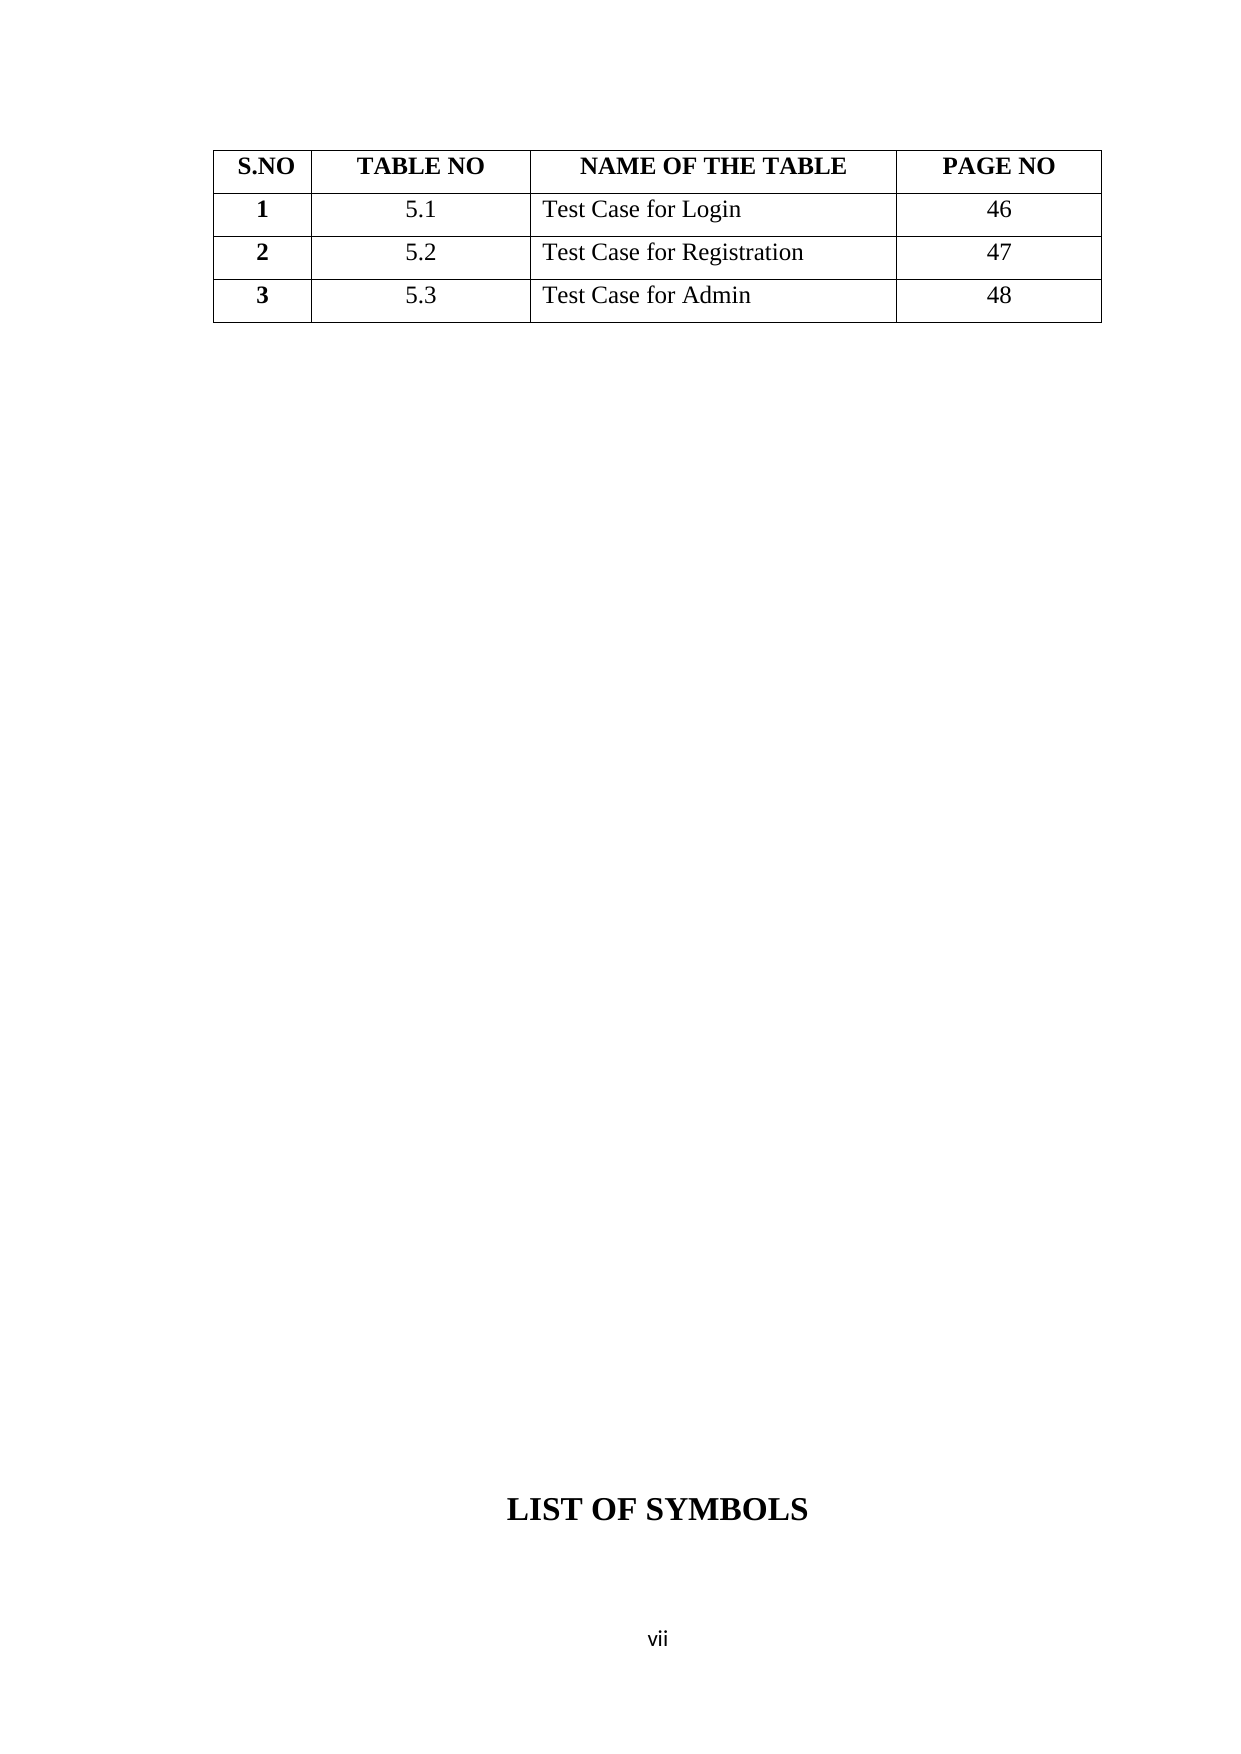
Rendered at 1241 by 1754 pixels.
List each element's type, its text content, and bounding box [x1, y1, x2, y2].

table_header NAME OF THE TABLE [531, 151, 896, 193]
table_cell 2 [214, 237, 311, 279]
table_cell 48 [897, 280, 1101, 322]
text LIST OF SymbolS [225, 1489, 1090, 1527]
table_header S.NO [214, 151, 311, 193]
table_cell 5.2 [312, 237, 530, 279]
table_cell 46 [897, 194, 1101, 236]
table_cell Test Case for Admin [531, 280, 896, 322]
table_cell 3 [214, 280, 311, 322]
table_header TABLE NO [312, 151, 530, 193]
table_cell 47 [897, 237, 1101, 279]
table_cell Test Case for Registration [531, 237, 896, 279]
table_header PAGE NO [897, 151, 1101, 193]
table_cell Test Case for Login [531, 194, 896, 236]
table_cell 1 [214, 194, 311, 236]
table_cell 5.1 [312, 194, 530, 236]
table_cell 5.3 [312, 280, 530, 322]
